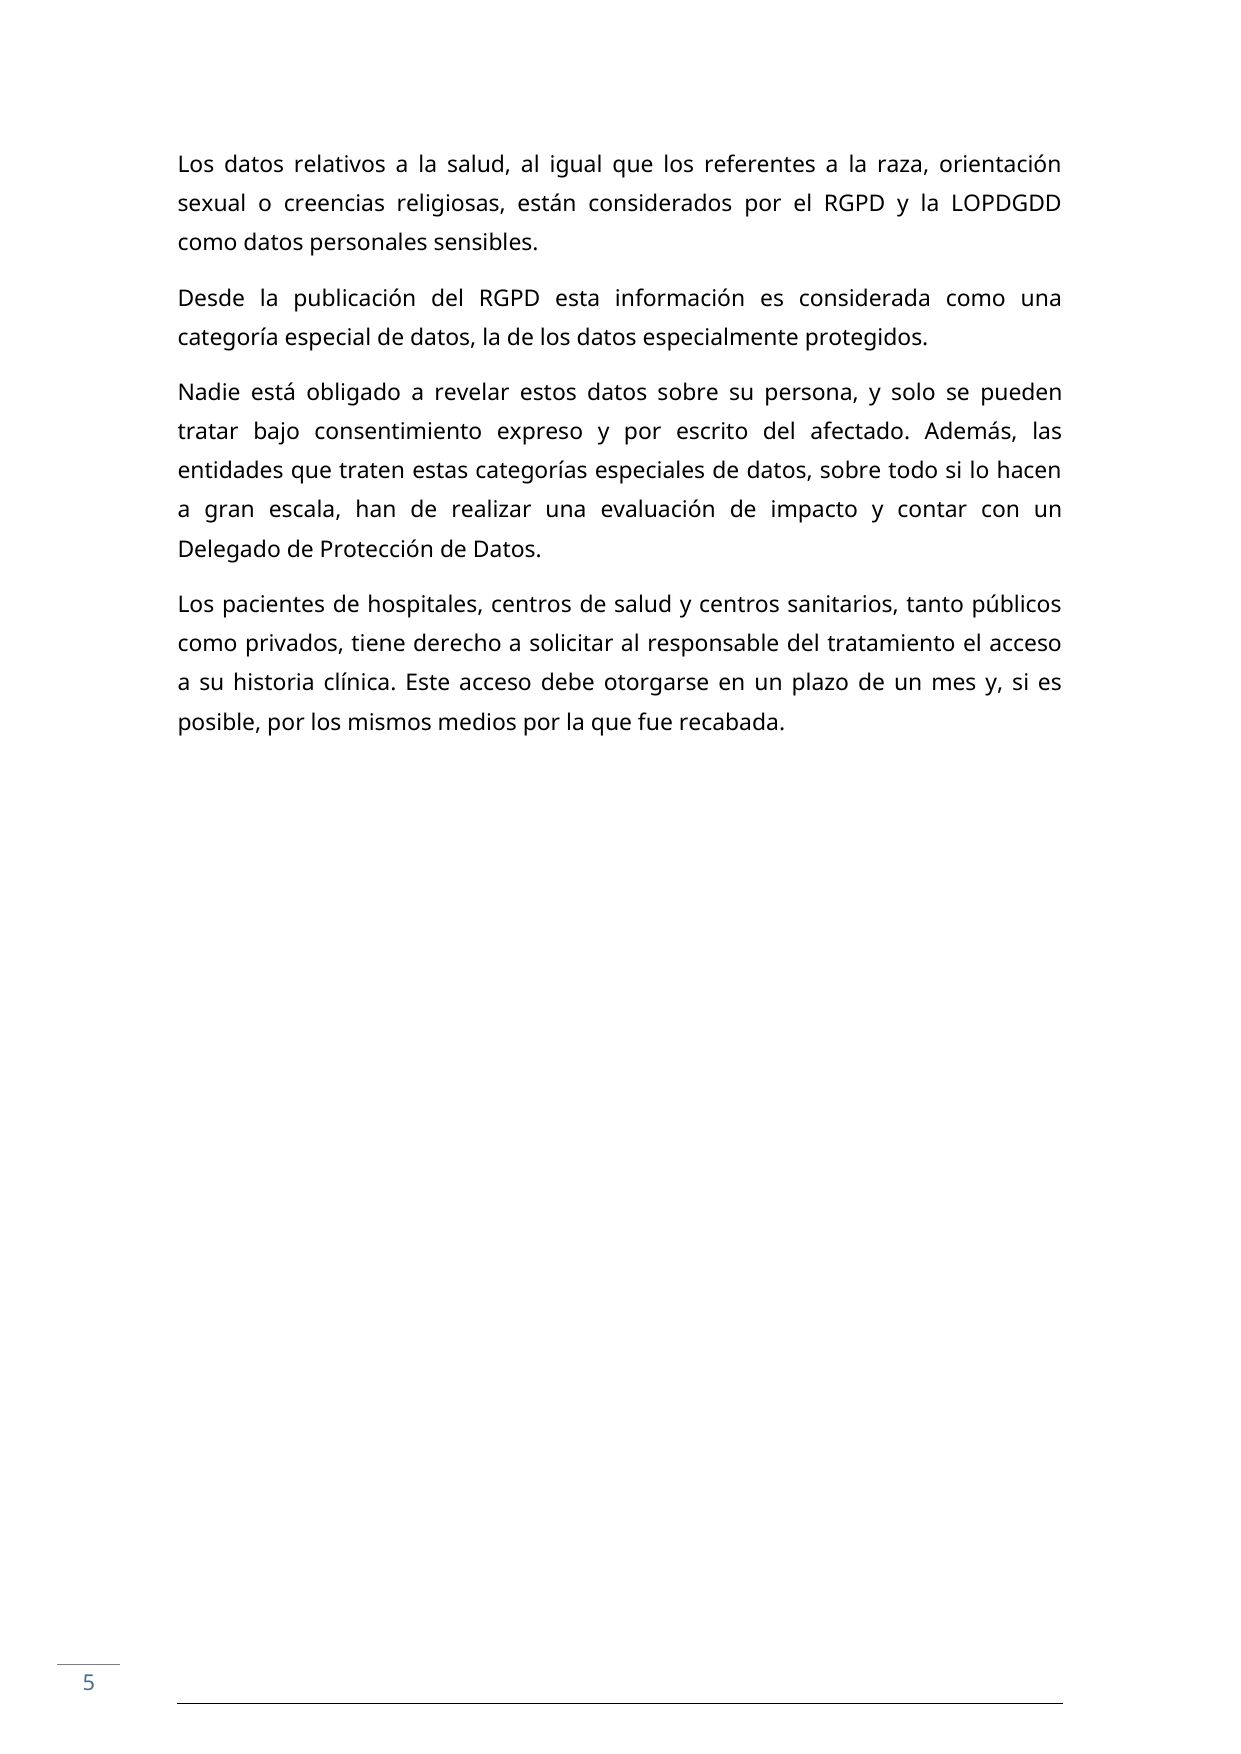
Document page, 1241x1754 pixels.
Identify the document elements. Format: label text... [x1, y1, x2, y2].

text Nadie está obligado a revelar estos datos sobre su persona, y solo se pueden tratar bajo consentimiento expreso y por escrito del afectado. Además, las entidades que traten estas categorías especiales de datos, sobre todo si lo hacen a gran escala, han de realizar una evaluación de impacto y contar con un Delegado de Protección de Datos. [177, 376, 1063, 564]
text Desde la publicación del RGPD esta información es considerada como una categoría especial de datos, la de los datos especialmente protegidos. [177, 281, 1063, 352]
text Los pacientes de hospitales, centros de salud y centros sanitarios, tanto públicos como privados, tiene derecho a solicitar al responsable del tratamiento el acceso a su historia clínica. Este acceso debe otorgarse en un plazo de un mes y, si es posible, por los mismos medios por la que fue recabada. [177, 588, 1063, 737]
text Los datos relativos a la salud, al igual que los referentes a la raza, orientación sexual o creencias religiosas, están considerados por el RGPD y la LOPDGDD como datos personales sensibles. [177, 148, 1063, 257]
